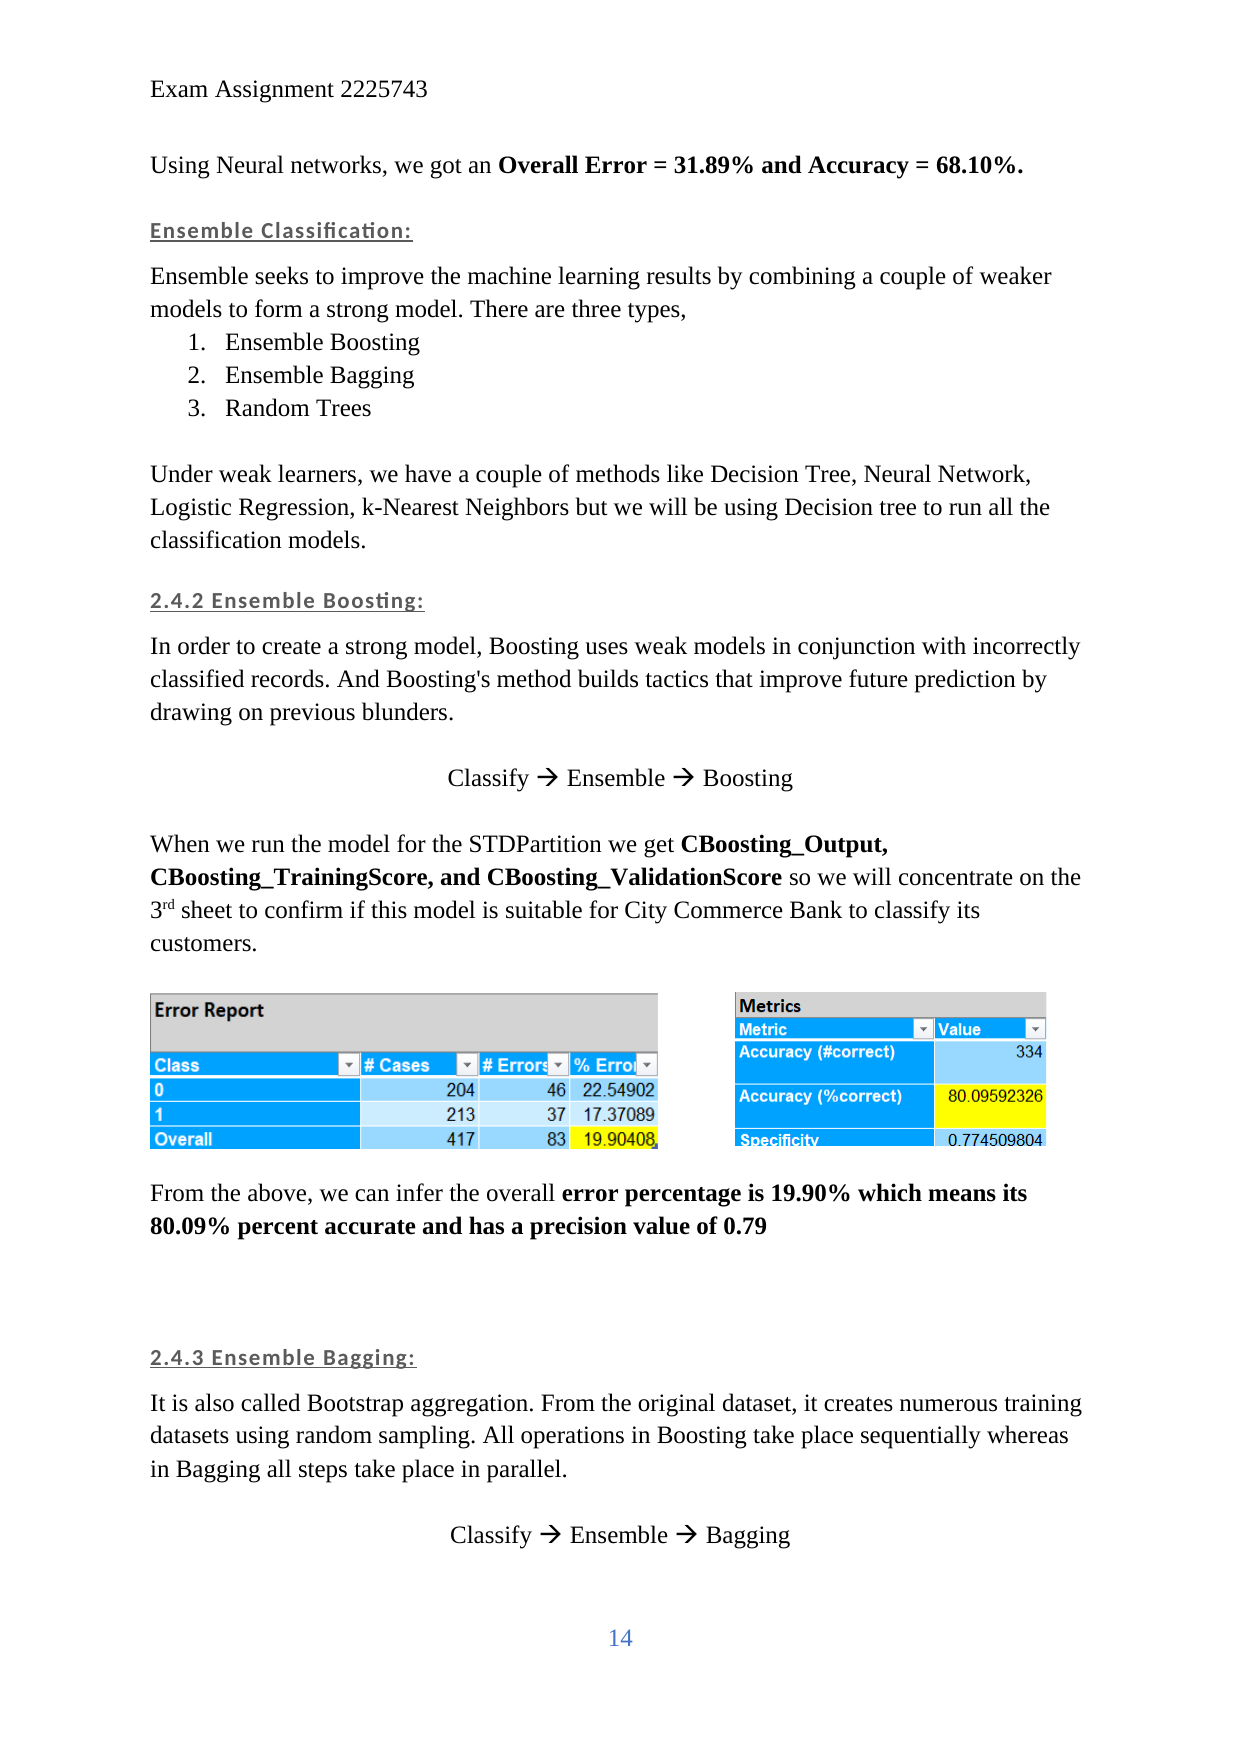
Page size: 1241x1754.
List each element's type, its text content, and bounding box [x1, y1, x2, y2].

subtitle 2.4.3 Ensemble Bagging: [150, 1343, 1090, 1371]
text Classify Ensemble Boosting [150, 763, 1090, 792]
list Random Trees [187, 393, 1090, 422]
picture [735, 992, 1047, 1146]
text When we run the model for the STDPartition we get CBoosting_Output, CBoosting_TrainingScore, and CBoosting_ValidationScore so we will concentrate on the 3rd sheet to confirm if this model is suitable for City Commerce Bank to classify its customers. [150, 829, 1090, 957]
subtitle Ensemble Classification: [150, 216, 1090, 244]
text From the above, we can infer the overall error percentage is 19.90% which means its 80.09% percent accurate and has a precision value of 0.79 [150, 1178, 1090, 1239]
list Ensemble Boosting [187, 327, 1090, 356]
text It is also called Bootstrap aggregation. From the original dataset, it creates numerous training datasets using random sampling. All operations in Boosting take place sequentially whereas in Bagging all steps take place in parallel. [150, 1388, 1090, 1482]
text Under weak learners, we have a couple of methods like Decision Tree, Neural Network, Logistic Regression, k-Nearest Neighbors but we will be using Decision tree to run all the classification models. [150, 459, 1090, 554]
text Classify Ensemble Bagging [150, 1520, 1090, 1548]
list Ensemble Bagging [187, 360, 1090, 388]
subtitle 2.4.2 Ensemble Boosting: [150, 587, 1090, 615]
text Using Neural networks, we got an Overall Error = 31.89% and Accuracy = 68.10%. [150, 150, 1090, 179]
text In order to create a strong model, Boosting uses weak models in conjunction with incorrectly classified records. And Boosting's method builds tactics that improve future prediction by drawing on previous blunders. [150, 631, 1090, 726]
picture [150, 990, 659, 1149]
text Ensemble seeks to improve the machine learning results by combining a couple of weaker models to form a strong model. There are three types, [150, 261, 1090, 322]
